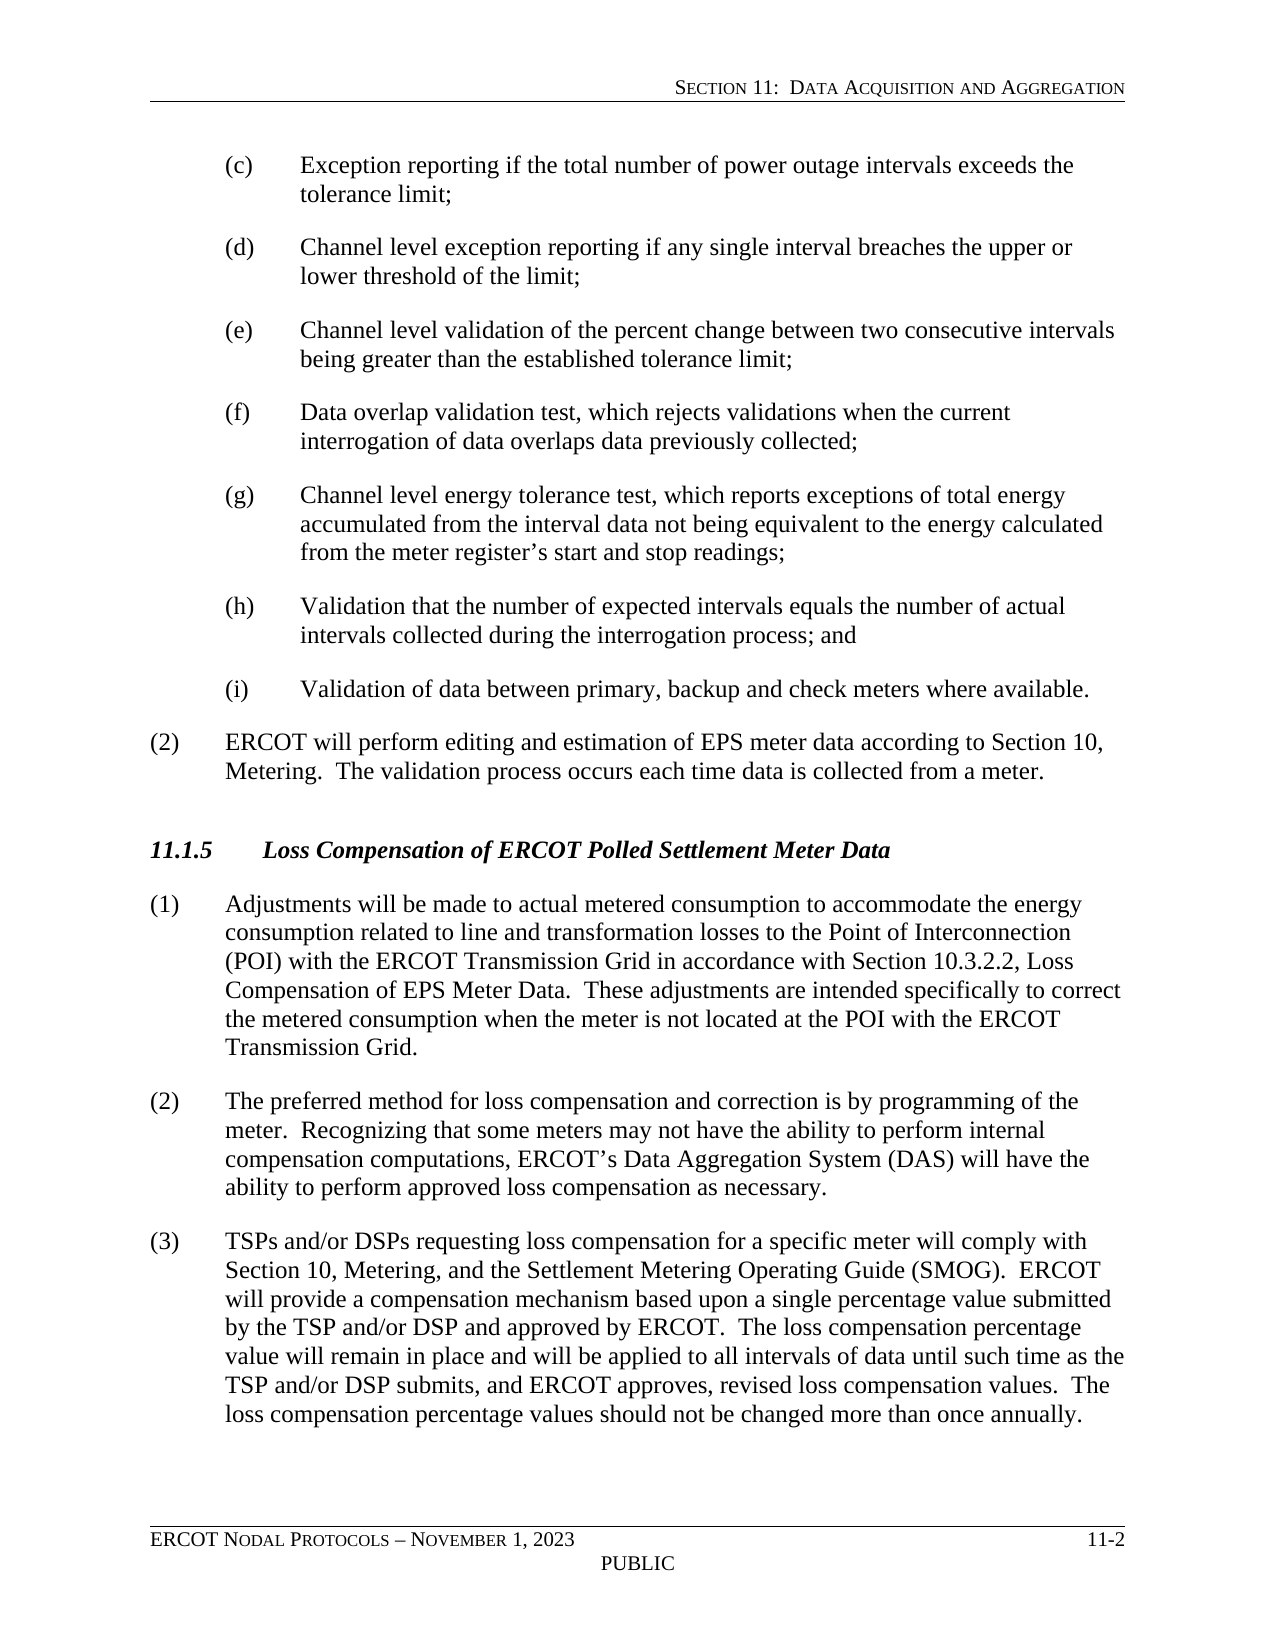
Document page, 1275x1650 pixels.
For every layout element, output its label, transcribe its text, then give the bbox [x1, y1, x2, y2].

text (2) ERCOT will perform editing and estimation of EPS meter data according to Section 10, Metering. The validation process occurs each time data is collected from a meter. [150, 727, 1125, 785]
text (3) TSPs and/or DSPs requesting loss compensation for a specific meter will comply with Section 10, Metering, and the Settlement Metering Operating Guide (SMOG). ERCOT will provide a compensation mechanism based upon a single percentage value submitted by the TSP and/or DSP and approved by ERCOT. The loss compensation percentage value will remain in place and will be applied to all intervals of data until such time as the TSP and/or DSP submits, and ERCOT approves, revised loss compensation values. The loss compensation percentage values should not be changed more than once annually. [150, 1226, 1125, 1427]
list (h) Validation that the number of expected intervals equals the number of actual intervals collected during the interrogation process; and [225, 591, 1125, 649]
text (2) The preferred method for loss compensation and correction is by programming of the meter. Recognizing that some meters may not have the ability to perform internal compensation computations, ERCOT’s Data Aggregation System (DAS) will have the ability to perform approved loss compensation as necessary. [150, 1086, 1125, 1201]
list (i) Validation of data between primary, backup and check meters where available. [225, 674, 1125, 702]
list (f) Data overlap validation test, which rejects validations when the current interrogation of data overlaps data previously collected; [225, 397, 1125, 455]
list (e) Channel level validation of the percent change between two consecutive intervals being greater than the established tolerance limit; [225, 315, 1125, 372]
list (g) Channel level energy tolerance test, which reports exceptions of total energy accumulated from the interval data not being equivalent to the energy calculated from the meter register’s start and stop readings; [225, 480, 1125, 566]
text (1) Adjustments will be made to actual metered consumption to accommodate the energy consumption related to line and transformation losses to the Point of Interconnection (POI) with the ERCOT Transmission Grid in accordance with Section 10.3.2.2, Loss Compensation of EPS Meter Data. These adjustments are intended specifically to correct the metered consumption when the meter is not located at the POI with the ERCOT Transmission Grid. [150, 889, 1125, 1061]
text 11.1.5 Loss Compensation of ERCOT Polled Settlement Meter Data [150, 835, 1125, 864]
list (c) Exception reporting if the total number of power outage intervals exceeds the tolerance limit; [225, 150, 1125, 207]
list (d) Channel level exception reporting if any single interval breaches the upper or lower threshold of the limit; [225, 232, 1125, 290]
